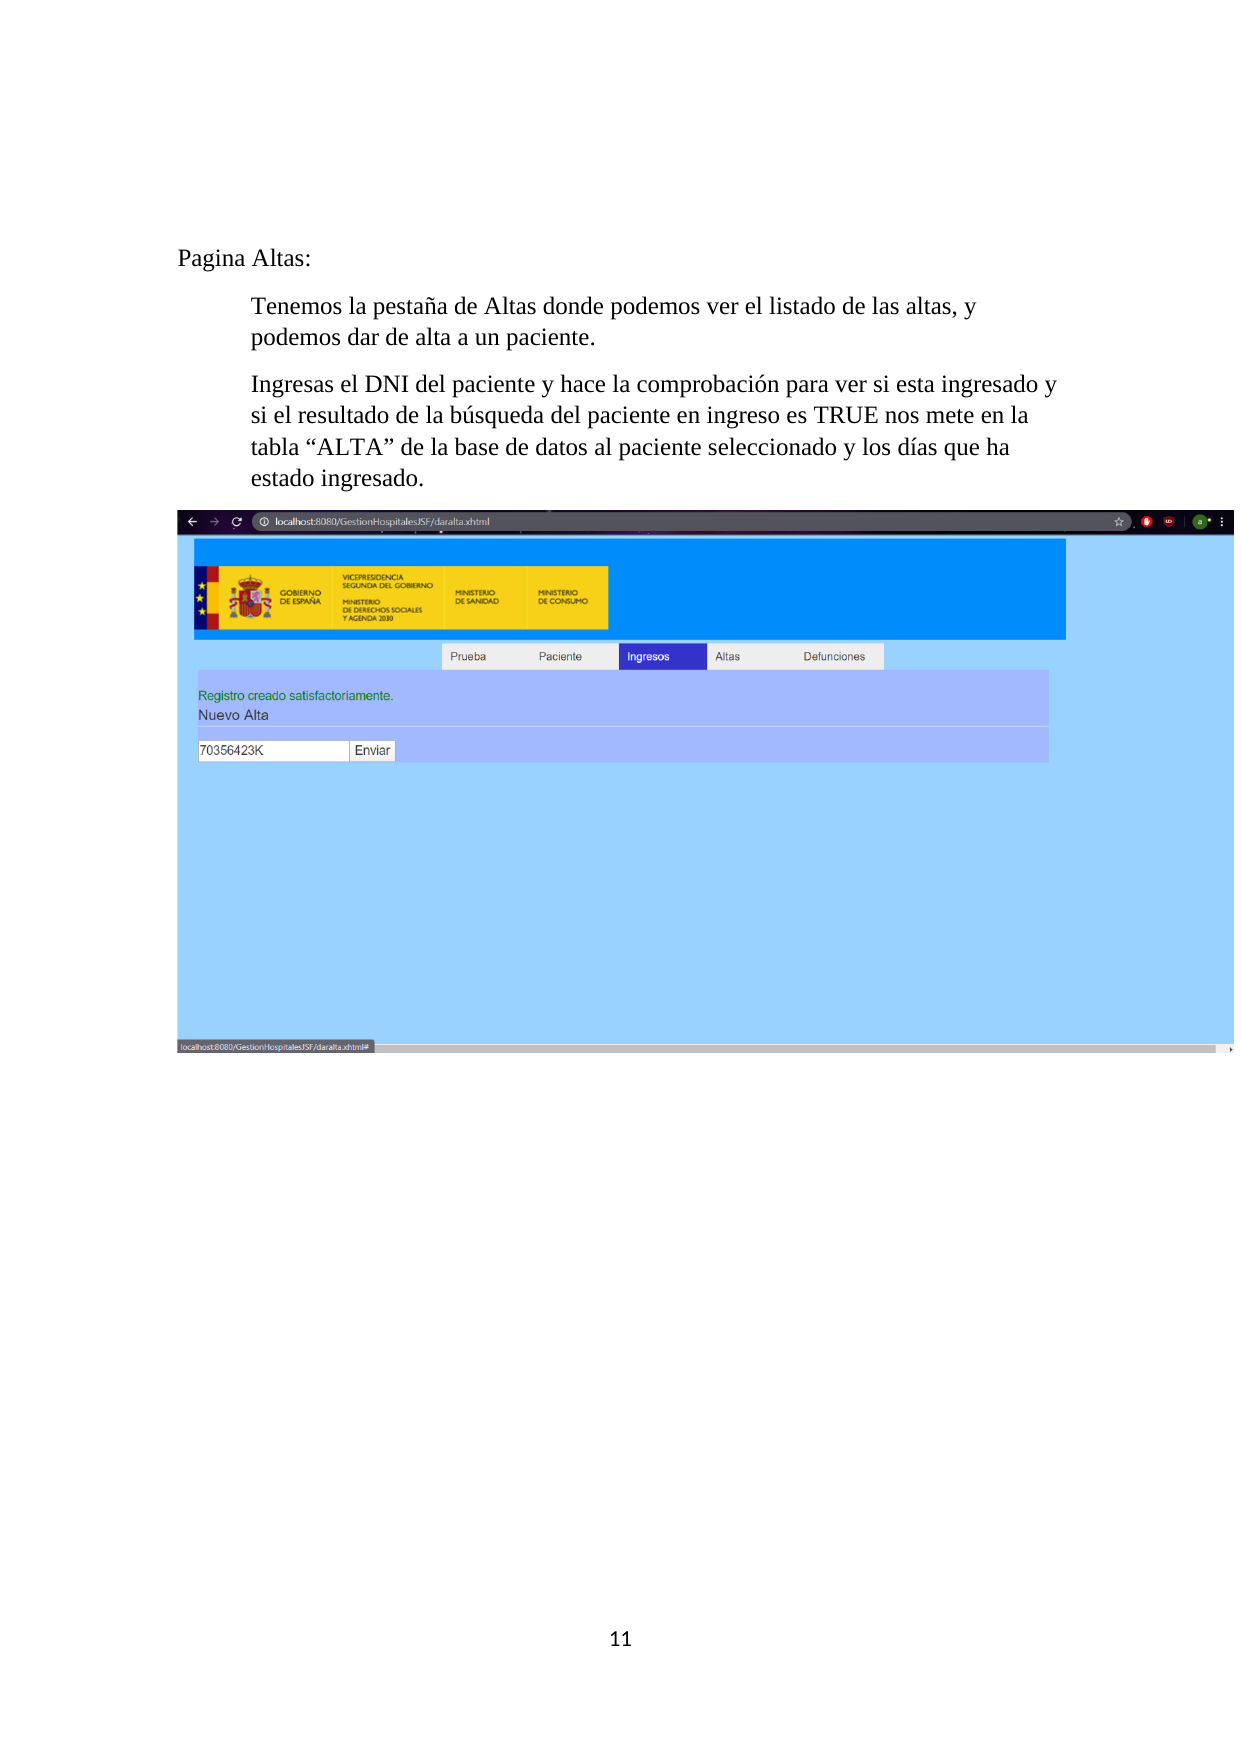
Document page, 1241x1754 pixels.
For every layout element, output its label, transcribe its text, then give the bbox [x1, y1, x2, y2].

text Ingresas el DNI del paciente y hace la comprobación para ver si esta ingresado y si el resultado de la búsqueda del paciente en ingreso es TRUE nos mete en la tabla “ALTA” de la base de datos al paciente seleccionado y los días que ha estado ingresado. [251, 369, 1063, 491]
text Pagina Altas: [177, 243, 1063, 272]
picture [177, 510, 1234, 1053]
text Tenemos la pestaña de Altas donde podemos ver el listado de las altas, y podemos dar de alta a un paciente. [251, 291, 1063, 351]
